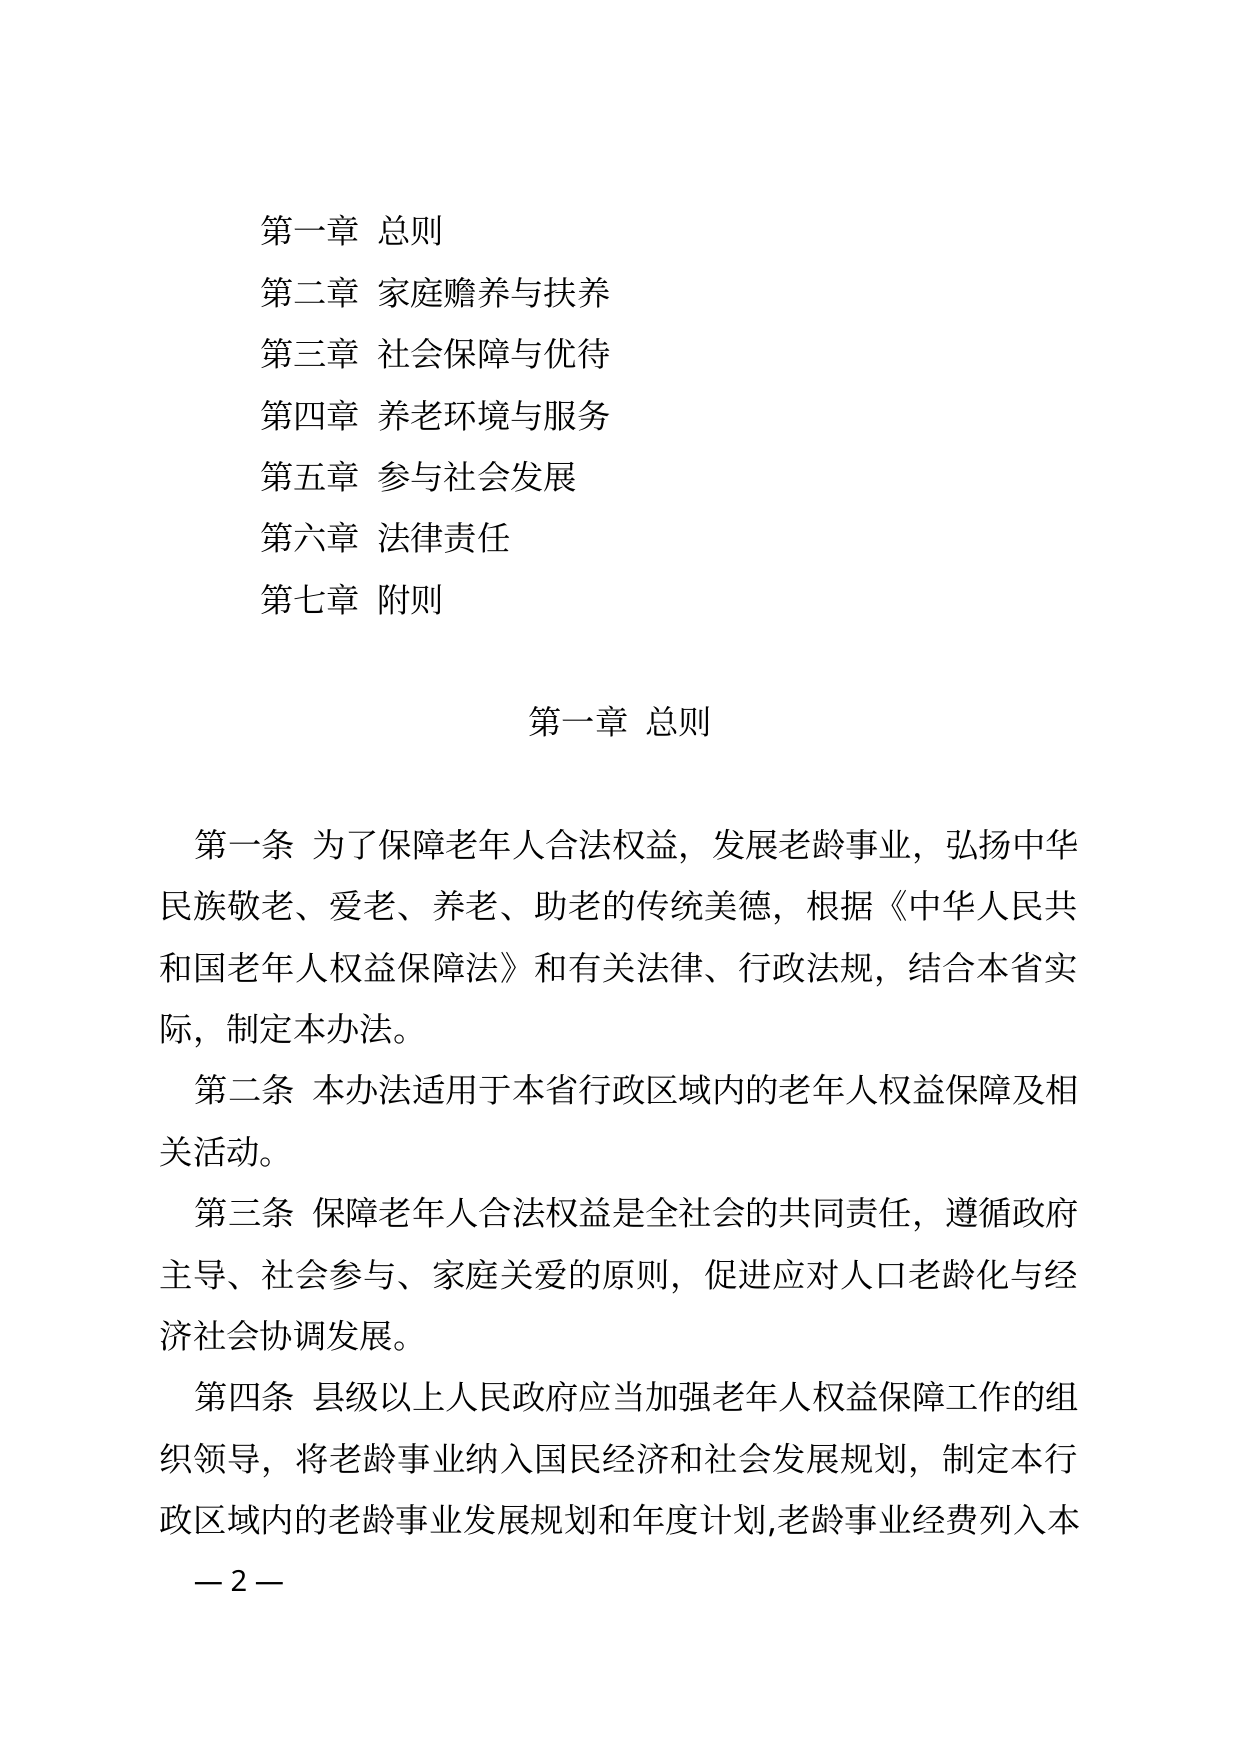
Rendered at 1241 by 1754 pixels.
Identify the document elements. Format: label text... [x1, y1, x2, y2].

text 第三条 保障老年人合法权益是全社会的共同责任，遵循政府主导、社会参与、家庭关爱的原则，促进应对人口老龄化与经济社会协调发展。 [159, 1177, 1081, 1361]
text 第四章 养老环境与服务 [225, 379, 1015, 440]
text 第一章 总则 [159, 686, 1081, 747]
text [159, 1361, 1081, 1545]
text 第二章 家庭赡养与扶养 [225, 256, 1015, 318]
text 第七章 附则 [225, 563, 1015, 624]
text 第一条 为了保障老年人合法权益，发展老龄事业，弘扬中华民族敬老、爱老、养老、助老的传统美德，根据《中华人民共和国老年人权益保障法》和有关法律、行政法规，结合本省实际，制定本办法。 [159, 808, 1081, 1054]
text 第一章 总则 [225, 195, 1015, 256]
text 第六章 法律责任 [225, 502, 1015, 563]
text 第三章 社会保障与优待 [225, 318, 1015, 379]
text 第五章 参与社会发展 [225, 440, 1015, 502]
text 第二条 本办法适用于本省行政区域内的老年人权益保障及相关活动。 [159, 1054, 1081, 1177]
